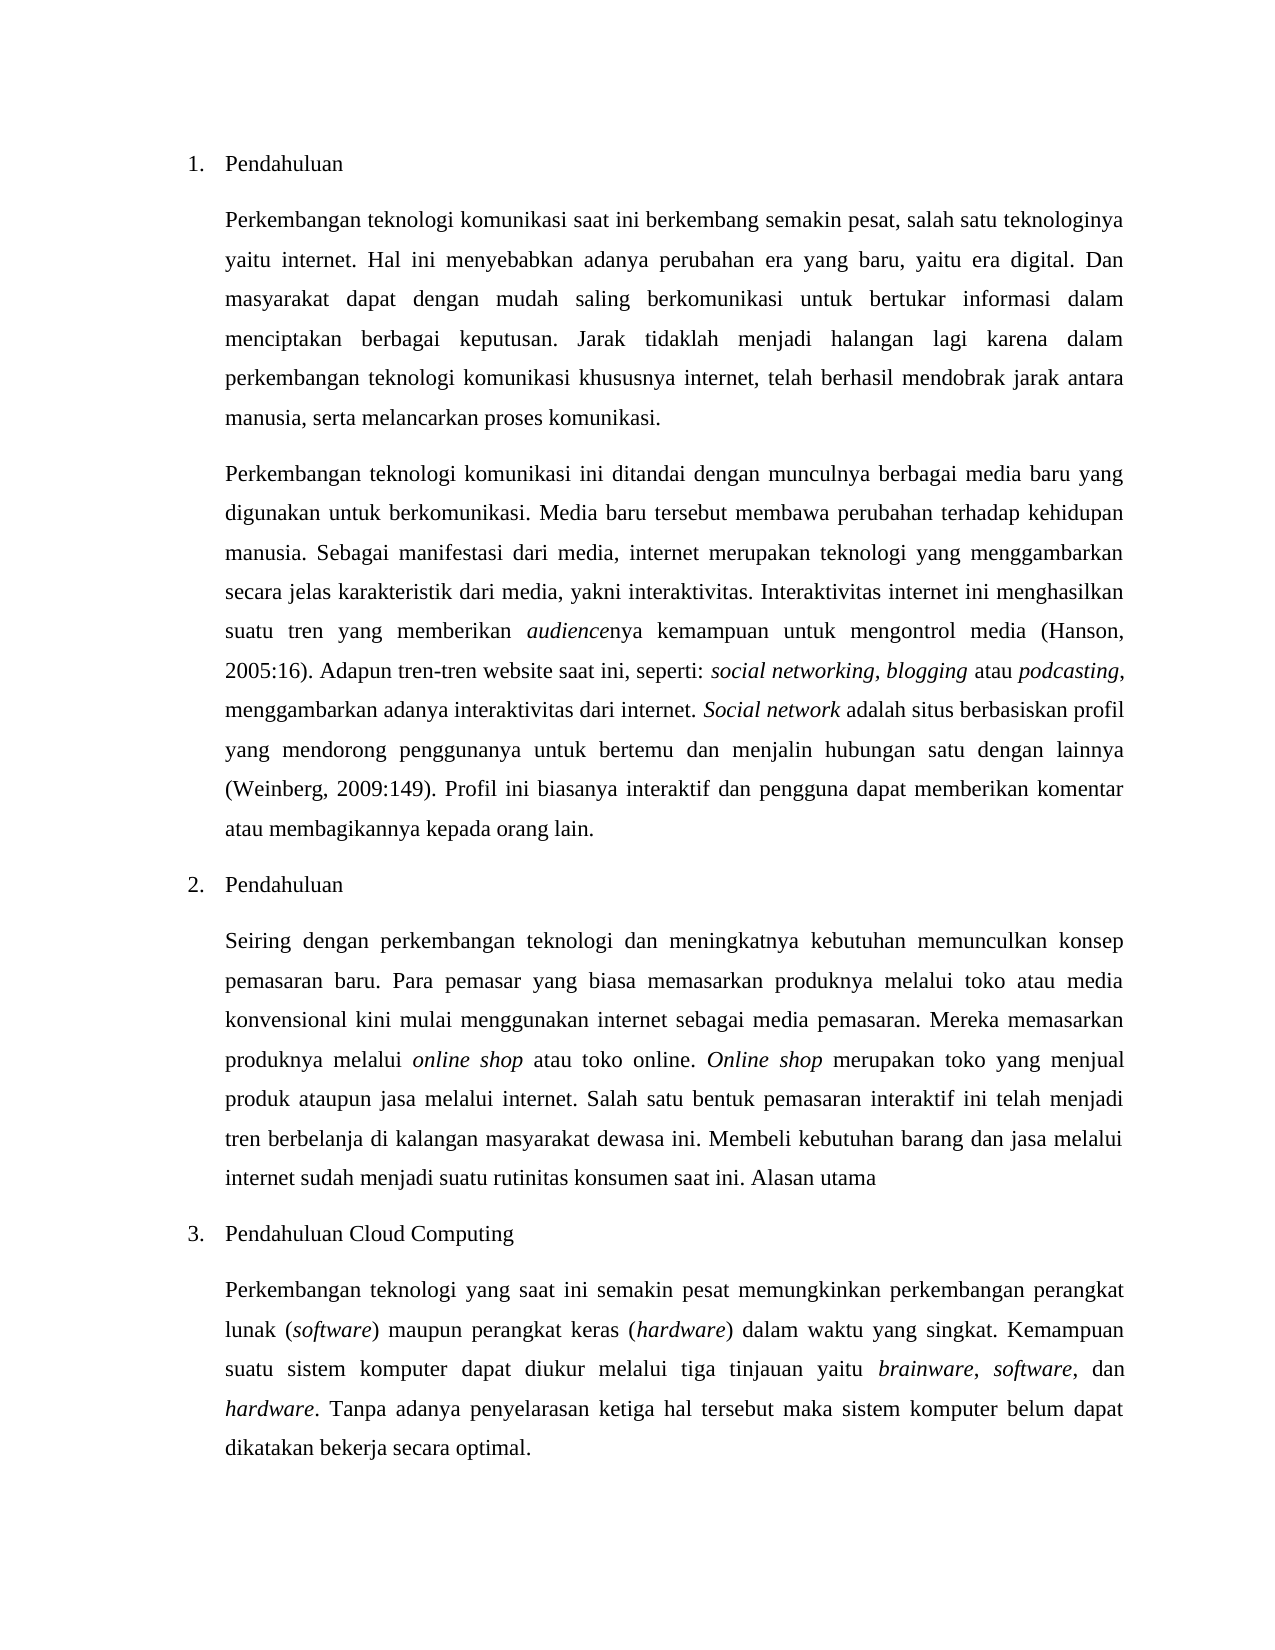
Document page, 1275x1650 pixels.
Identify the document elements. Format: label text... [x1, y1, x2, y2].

list Pendahuluan [187, 871, 1125, 897]
list Pendahuluan Cloud Computing [187, 1220, 1125, 1247]
text Perkembangan teknologi komunikasi ini ditandai dengan munculnya berbagai media baru yang digunakan untuk berkomunikasi. Media baru tersebut membawa perubahan terhadap kehidupan manusia. Sebagai manifestasi dari media, internet merupakan teknologi yang menggambarkan secara jelas karakteristik dari media, yakni interaktivitas. Interaktivitas internet ini menghasilkan suatu tren yang memberikan audiencenya kemampuan untuk mengontrol media (Hanson, 2005:16). Adapun tren-tren website saat ini, seperti: social networking, blogging atau podcasting, menggambarkan adanya interaktivitas dari internet. Social network adalah situs berbasiskan profil yang mendorong penggunanya untuk bertemu dan menjalin hubungan satu dengan lainnya (Weinberg, 2009:149). Profil ini biasanya interaktif dan pengguna dapat memberikan komentar atau membagikannya kepada orang lain. [225, 460, 1125, 841]
text Perkembangan teknologi yang saat ini semakin pesat memungkinkan perkembangan perangkat lunak (software) maupun perangkat keras (hardware) dalam waktu yang singkat. Kemampuan suatu sistem komputer dapat diukur melalui tiga tinjauan yaitu brainware, software, dan hardware. Tanpa adanya penyelarasan ketiga hal tersebut maka sistem komputer belum dapat dikatakan bekerja secara optimal. [225, 1276, 1125, 1461]
list Pendahuluan [187, 150, 1125, 176]
text Seiring dengan perkembangan teknologi dan meningkatnya kebutuhan memunculkan konsep pemasaran baru. Para pemasar yang biasa memasarkan produknya melalui toko atau media konvensional kini mulai menggunakan internet sebagai media pemasaran. Mereka memasarkan produknya melalui online shop atau toko online. Online shop merupakan toko yang menjual produk ataupun jasa melalui internet. Salah satu bentuk pemasaran interaktif ini telah menjadi tren berbelanja di kalangan masyarakat dewasa ini. Membeli kebutuhan barang dan jasa melalui internet sudah menjadi suatu rutinitas konsumen saat ini. Alasan utama [225, 927, 1125, 1191]
text Perkembangan teknologi komunikasi saat ini berkembang semakin pesat, salah satu teknologinya yaitu internet. Hal ini menyebabkan adanya perubahan era yang baru, yaitu era digital. Dan masyarakat dapat dengan mudah saling berkomunikasi untuk bertukar informasi dalam menciptakan berbagai keputusan. Jarak tidaklah menjadi halangan lagi karena dalam perkembangan teknologi komunikasi khususnya internet, telah berhasil mendobrak jarak antara manusia, serta melancarkan proses komunikasi. [225, 206, 1125, 430]
